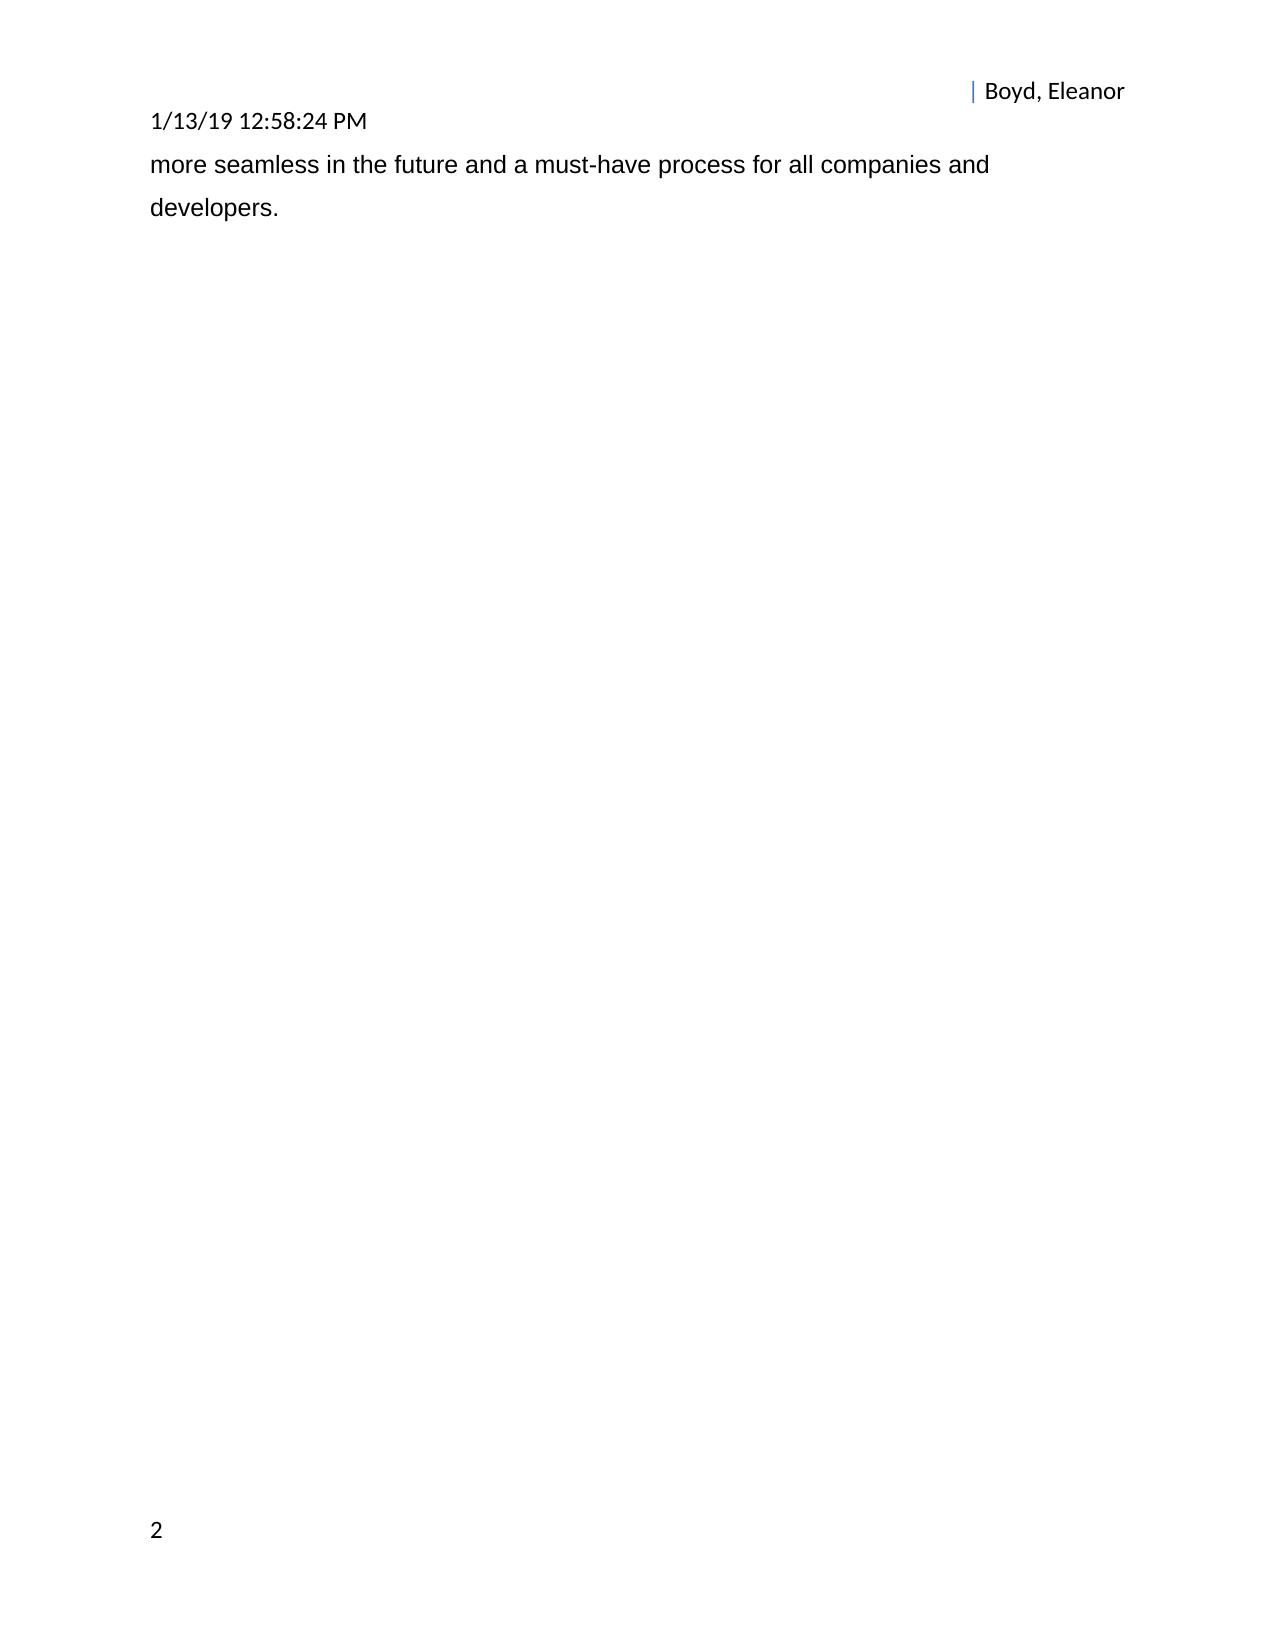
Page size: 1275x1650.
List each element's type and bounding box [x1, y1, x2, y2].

text [150, 150, 1125, 222]
